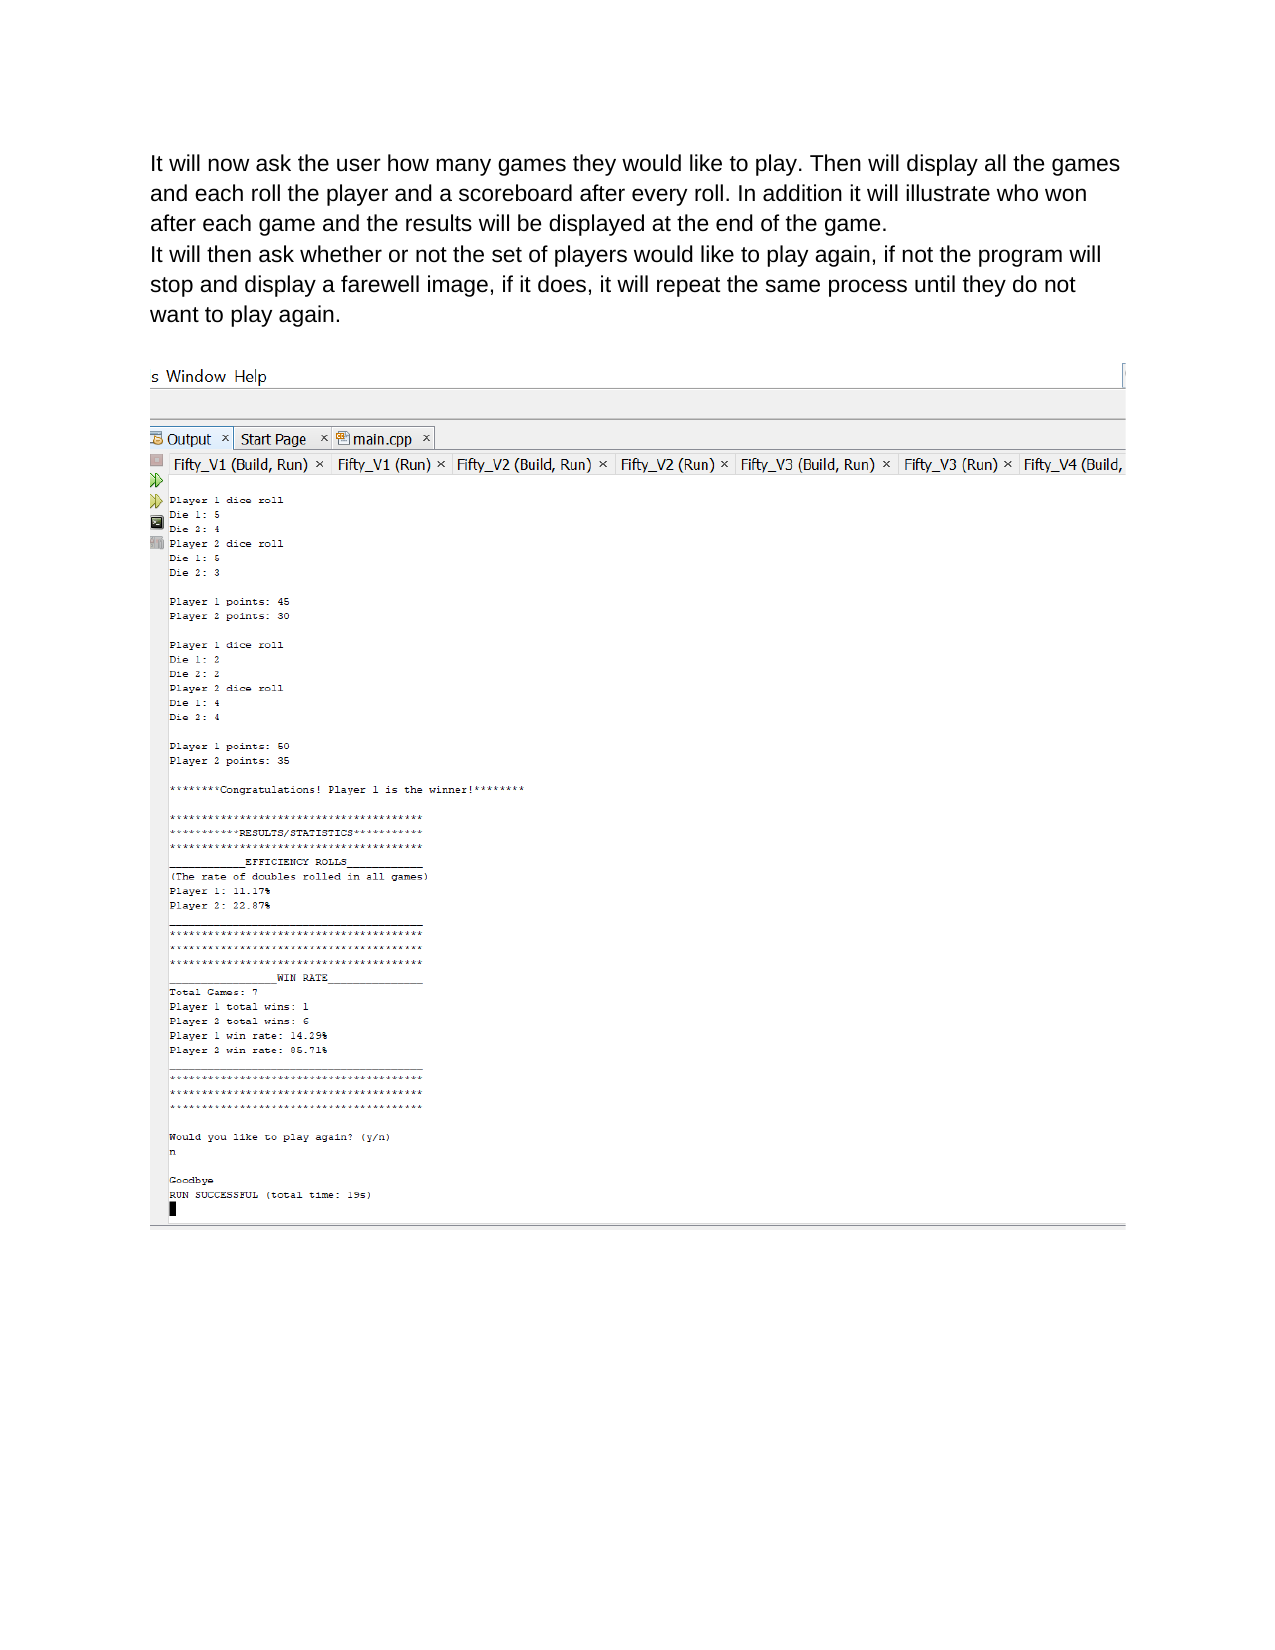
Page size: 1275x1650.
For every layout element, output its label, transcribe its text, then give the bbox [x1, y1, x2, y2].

text It will now ask the user how many games they would like to play. Then will display all the games and each roll the player and a scoreboard after every roll. In addition it will illustrate who won after each game and the results will be displayed at the end of the game. [150, 150, 1125, 237]
text It will then ask whether or not the set of players would like to play again, if not the program will stop and display a farewell image, if it does, it will repeat the same process until they do not want to play again. [150, 241, 1125, 327]
picture [150, 331, 1126, 1230]
